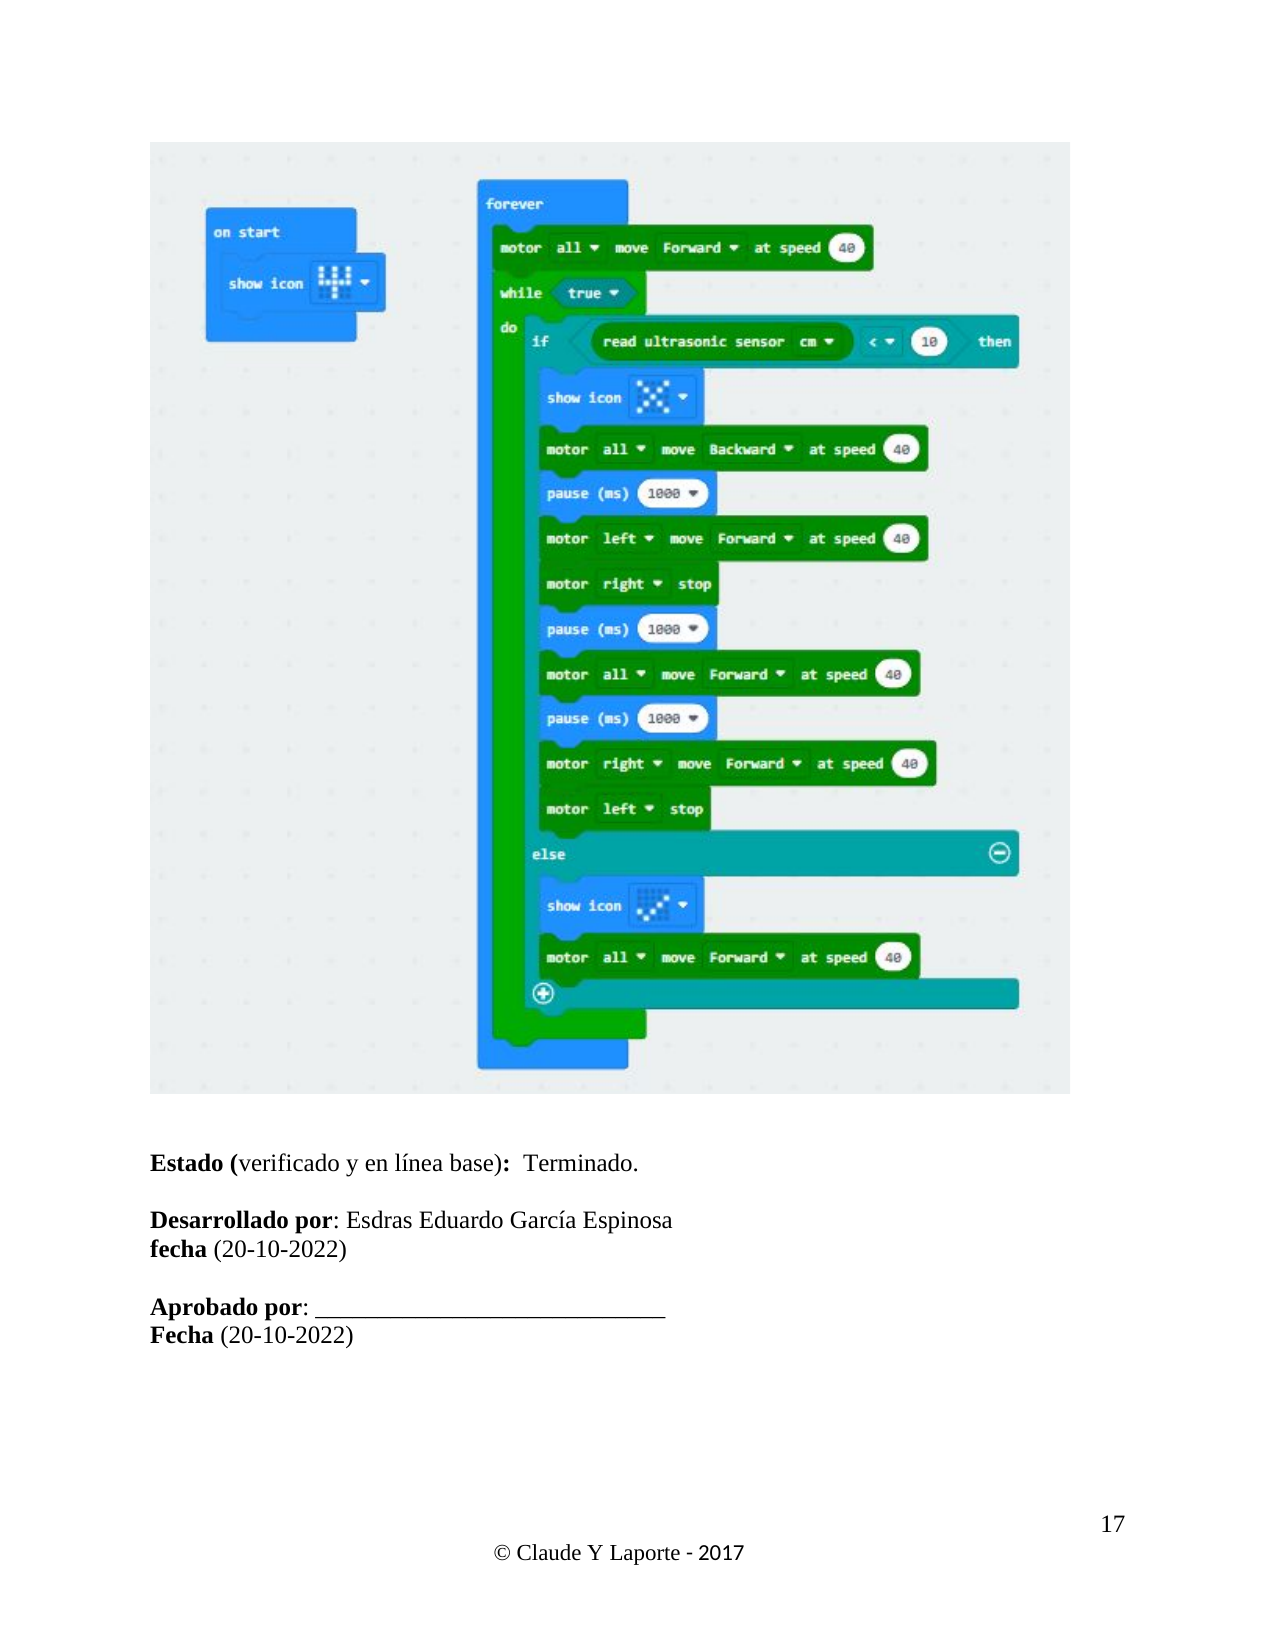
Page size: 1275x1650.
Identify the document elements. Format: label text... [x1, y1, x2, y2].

text fecha (20-10-2022) [150, 1234, 1125, 1263]
picture [150, 142, 1071, 1094]
text Aprobado por: ____________________________ [150, 1292, 1125, 1320]
text Desarrollado por: Esdras Eduardo García Espinosa [150, 1205, 1125, 1234]
text Estado (verificado y en línea base): Terminado. [150, 1148, 1125, 1177]
text Fecha (20-10-2022) [150, 1320, 1125, 1349]
